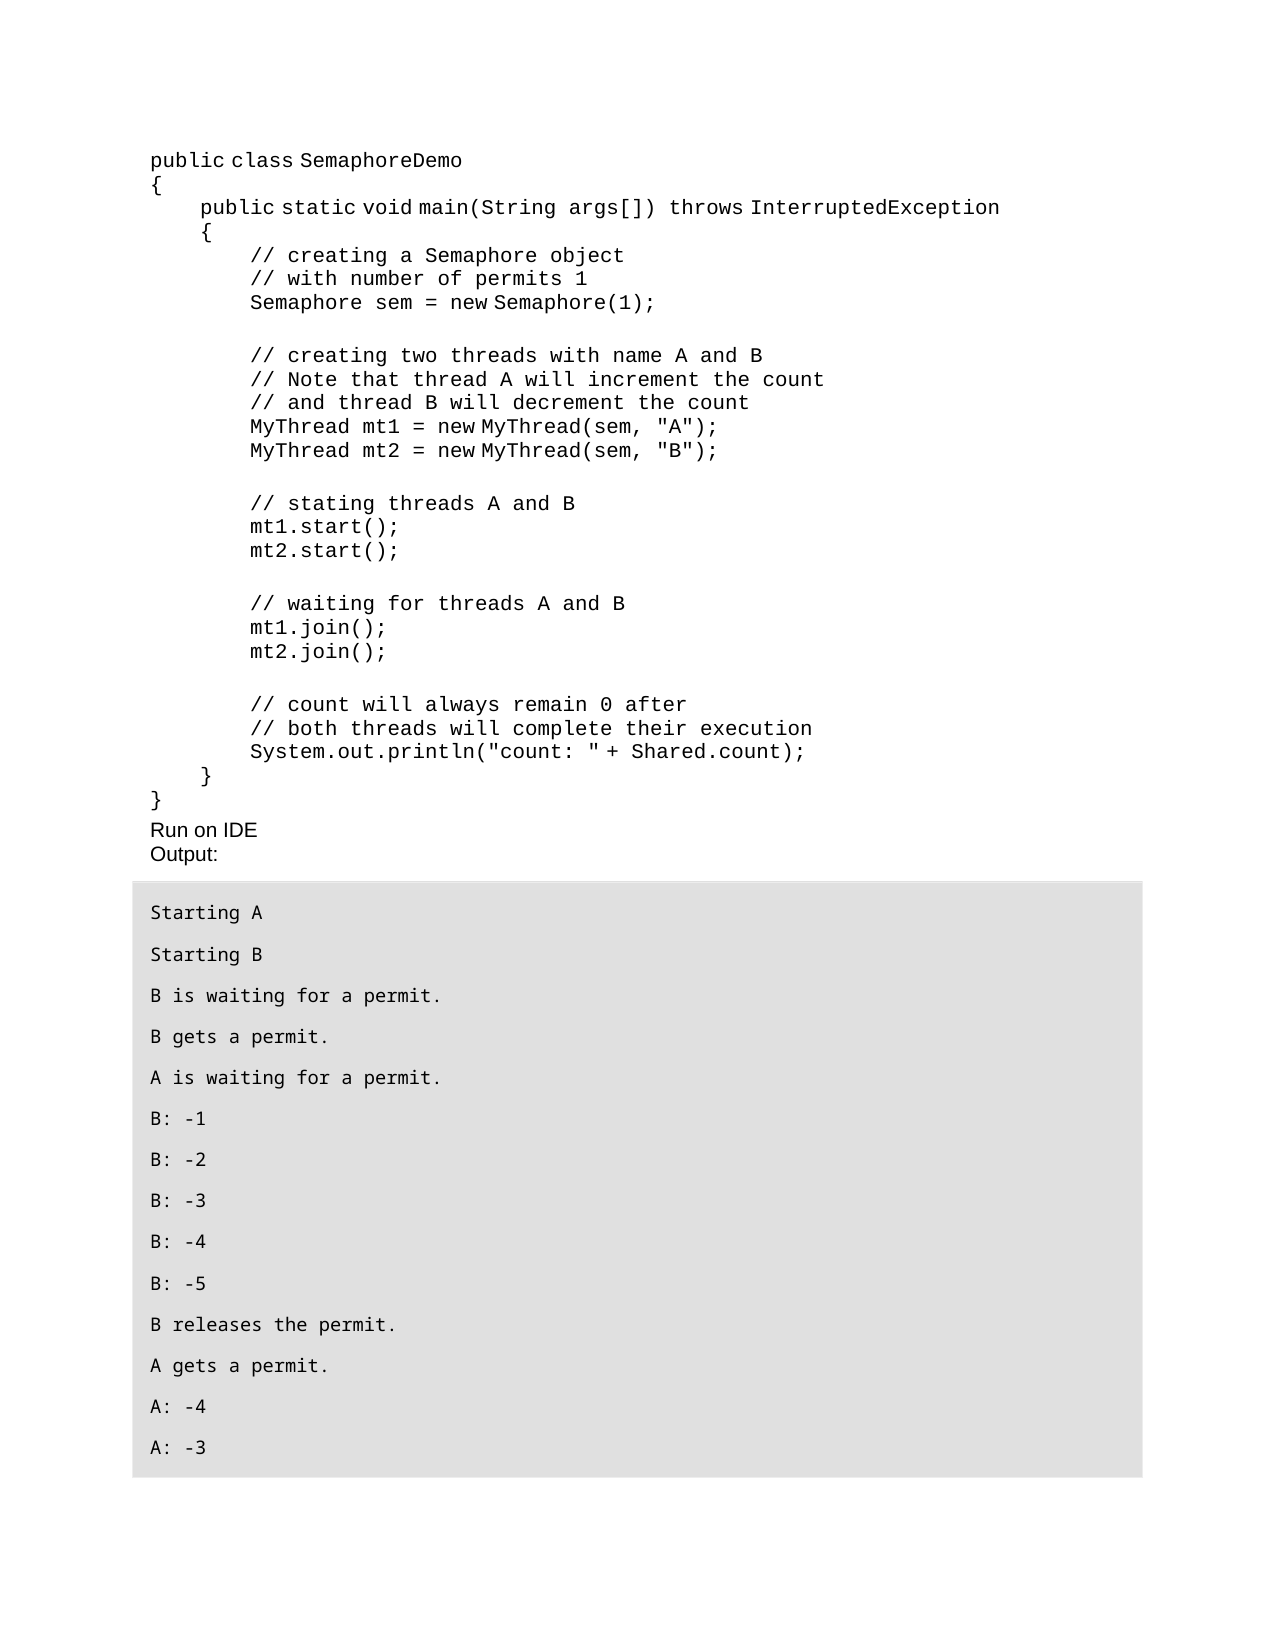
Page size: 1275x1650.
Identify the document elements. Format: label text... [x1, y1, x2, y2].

text A: -4 [133, 1375, 1142, 1416]
text A: -3 [133, 1416, 1142, 1477]
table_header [150, 150, 1200, 812]
text B is waiting for a permit. [133, 964, 1142, 1005]
text Starting A [133, 883, 1142, 923]
text Output: [150, 842, 1125, 866]
text B gets a permit. [133, 1005, 1142, 1046]
text B: -1 [133, 1087, 1142, 1128]
text Starting B [133, 923, 1142, 964]
text B: -4 [133, 1211, 1142, 1252]
text A is waiting for a permit. [133, 1046, 1142, 1087]
text B: -3 [133, 1169, 1142, 1211]
text B: -2 [133, 1128, 1142, 1169]
text B releases the permit. [133, 1293, 1142, 1334]
text B: -5 [133, 1252, 1142, 1293]
text A gets a permit. [133, 1334, 1142, 1375]
text Run on IDE [150, 812, 1125, 842]
